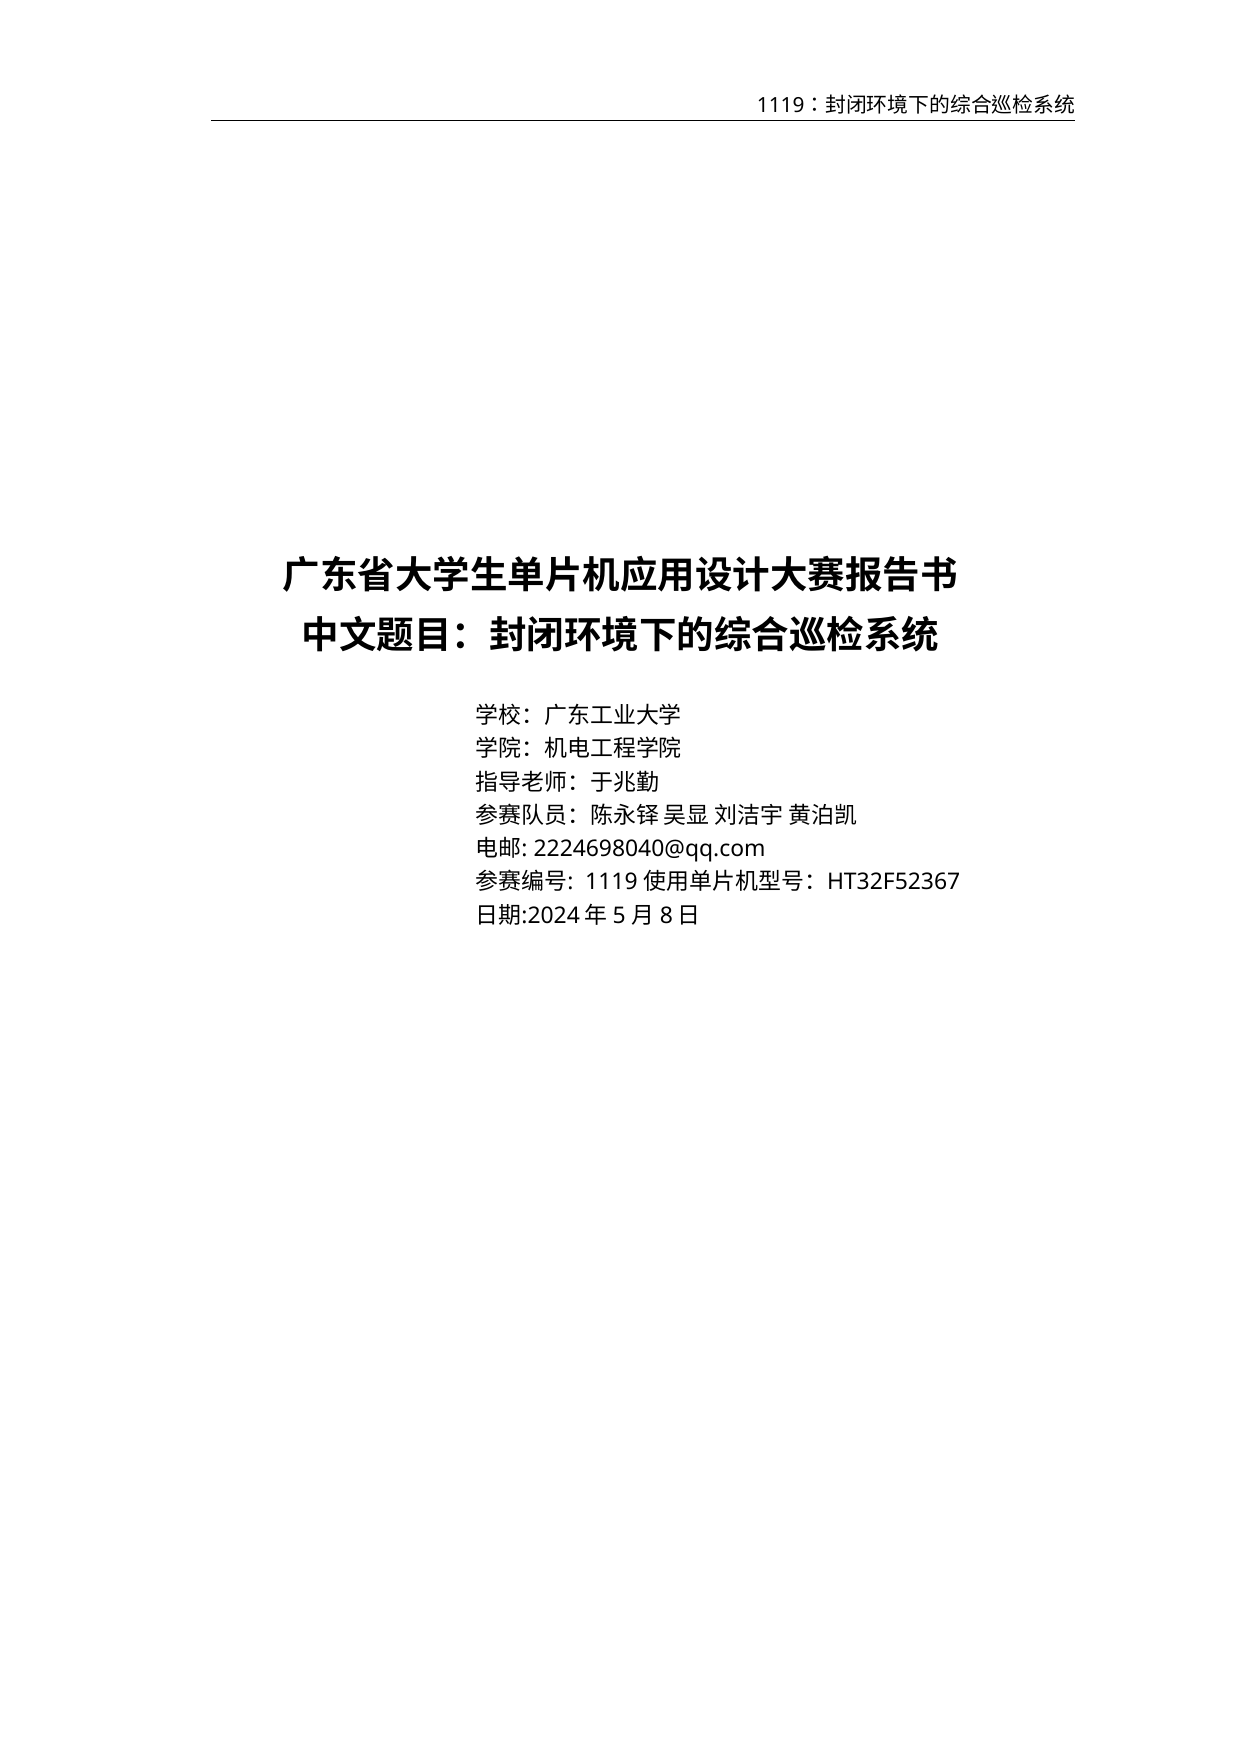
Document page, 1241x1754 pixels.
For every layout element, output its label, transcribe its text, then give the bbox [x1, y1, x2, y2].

text 中文题目：封闭环境下的综合巡检系统 [165, 599, 1075, 664]
text 电邮: 2224698040@qq.com [475, 830, 1075, 863]
text 参赛队员：陈永铎 吴显 刘洁宇 黄泊凯 [475, 797, 1075, 830]
text 日期:2024年 5 月 8日 [475, 896, 1075, 930]
text 参赛编号: 1119 使用单片机型号：HT32F52367 [475, 863, 1075, 896]
text 学校：广东工业大学 [475, 697, 1075, 730]
text 广东省大学生单片机应用设计大赛报告书 [165, 534, 1075, 599]
text 学院：机电工程学院 [475, 730, 1075, 763]
text 指导老师：于兆勤 [475, 763, 1075, 797]
